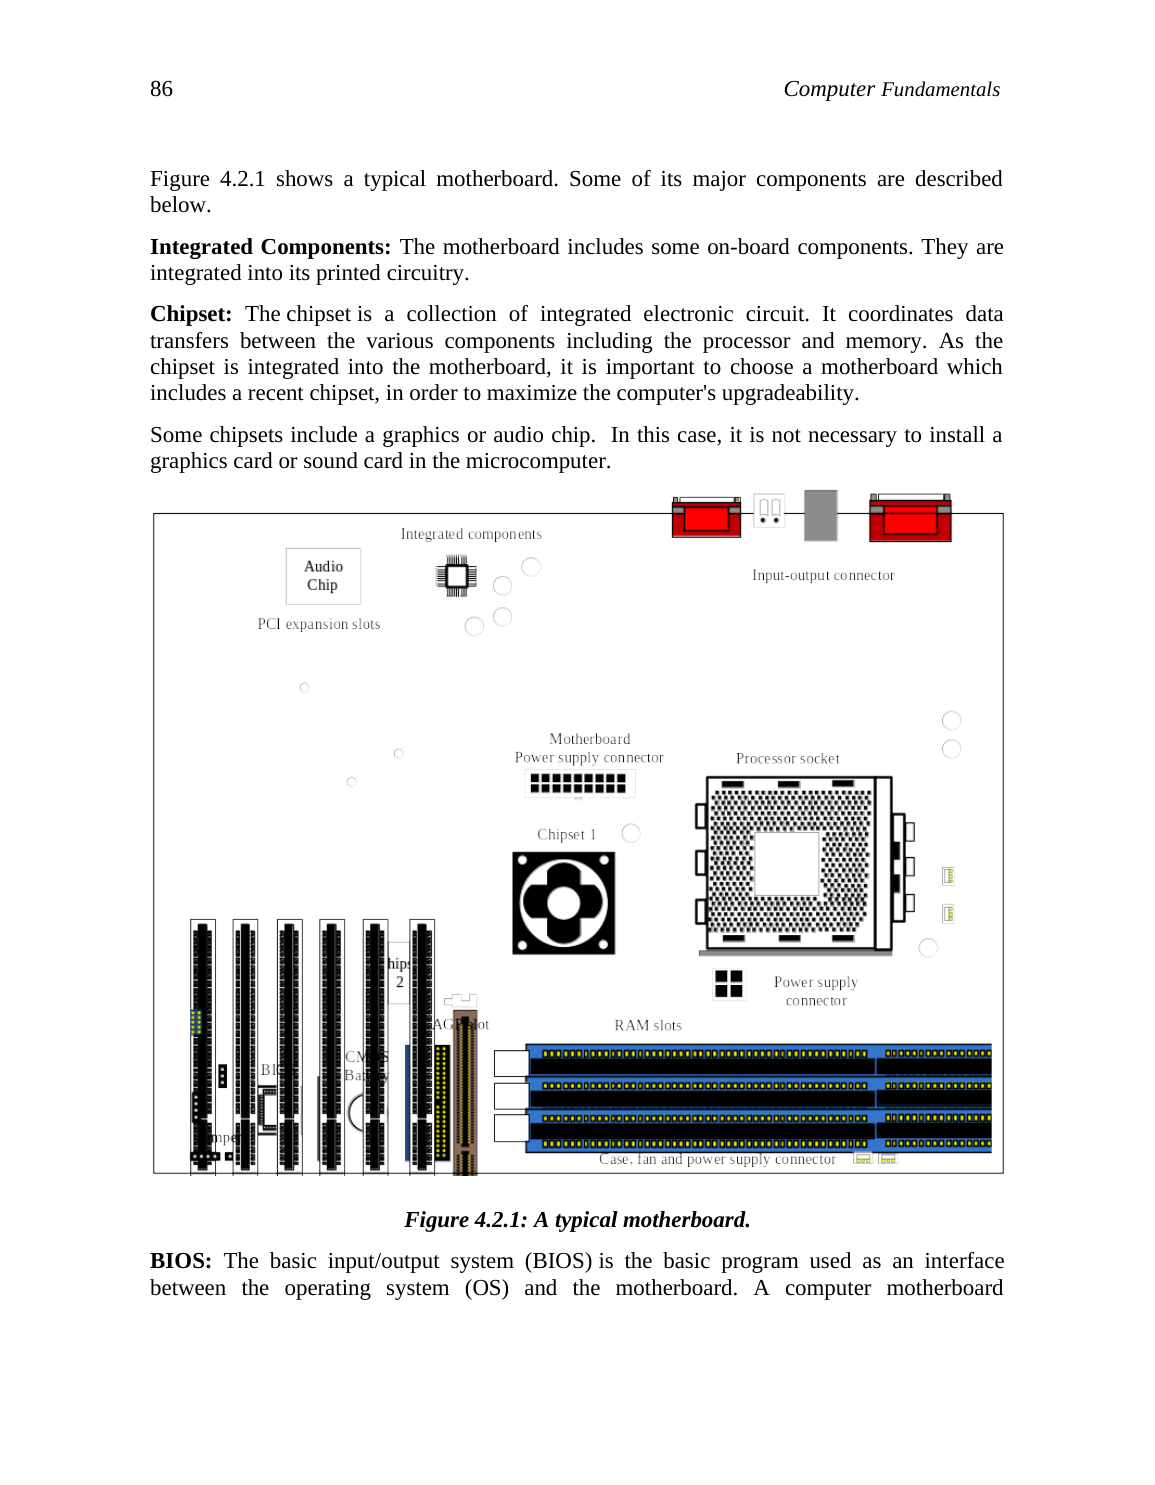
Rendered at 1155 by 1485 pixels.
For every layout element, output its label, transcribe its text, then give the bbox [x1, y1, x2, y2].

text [150, 1247, 1005, 1300]
text Some chipsets include a graphics or audio chip. In this case, it is not necessary to install a graphics card or sound card in the microcomputer. [150, 421, 1005, 473]
text Integrated Components: The motherboard includes some on-board components. They are integrated into its printed circuitry. [150, 233, 1005, 285]
text Figure 4.2.1 shows a typical motherboard. Some of its major components are described below. [150, 165, 1005, 218]
text Chipset: The chipset is a collection of integrated electronic circuit. It coordinates data transfers between the various components including the processor and memory. As the chipset is integrated into the motherboard, it is important to choose a motherboard which includes a recent chipset, in order to maximize the computer's upgradeability. [150, 300, 1005, 406]
text Figure 4.2.1: A typical motherboard. [150, 1206, 1005, 1232]
